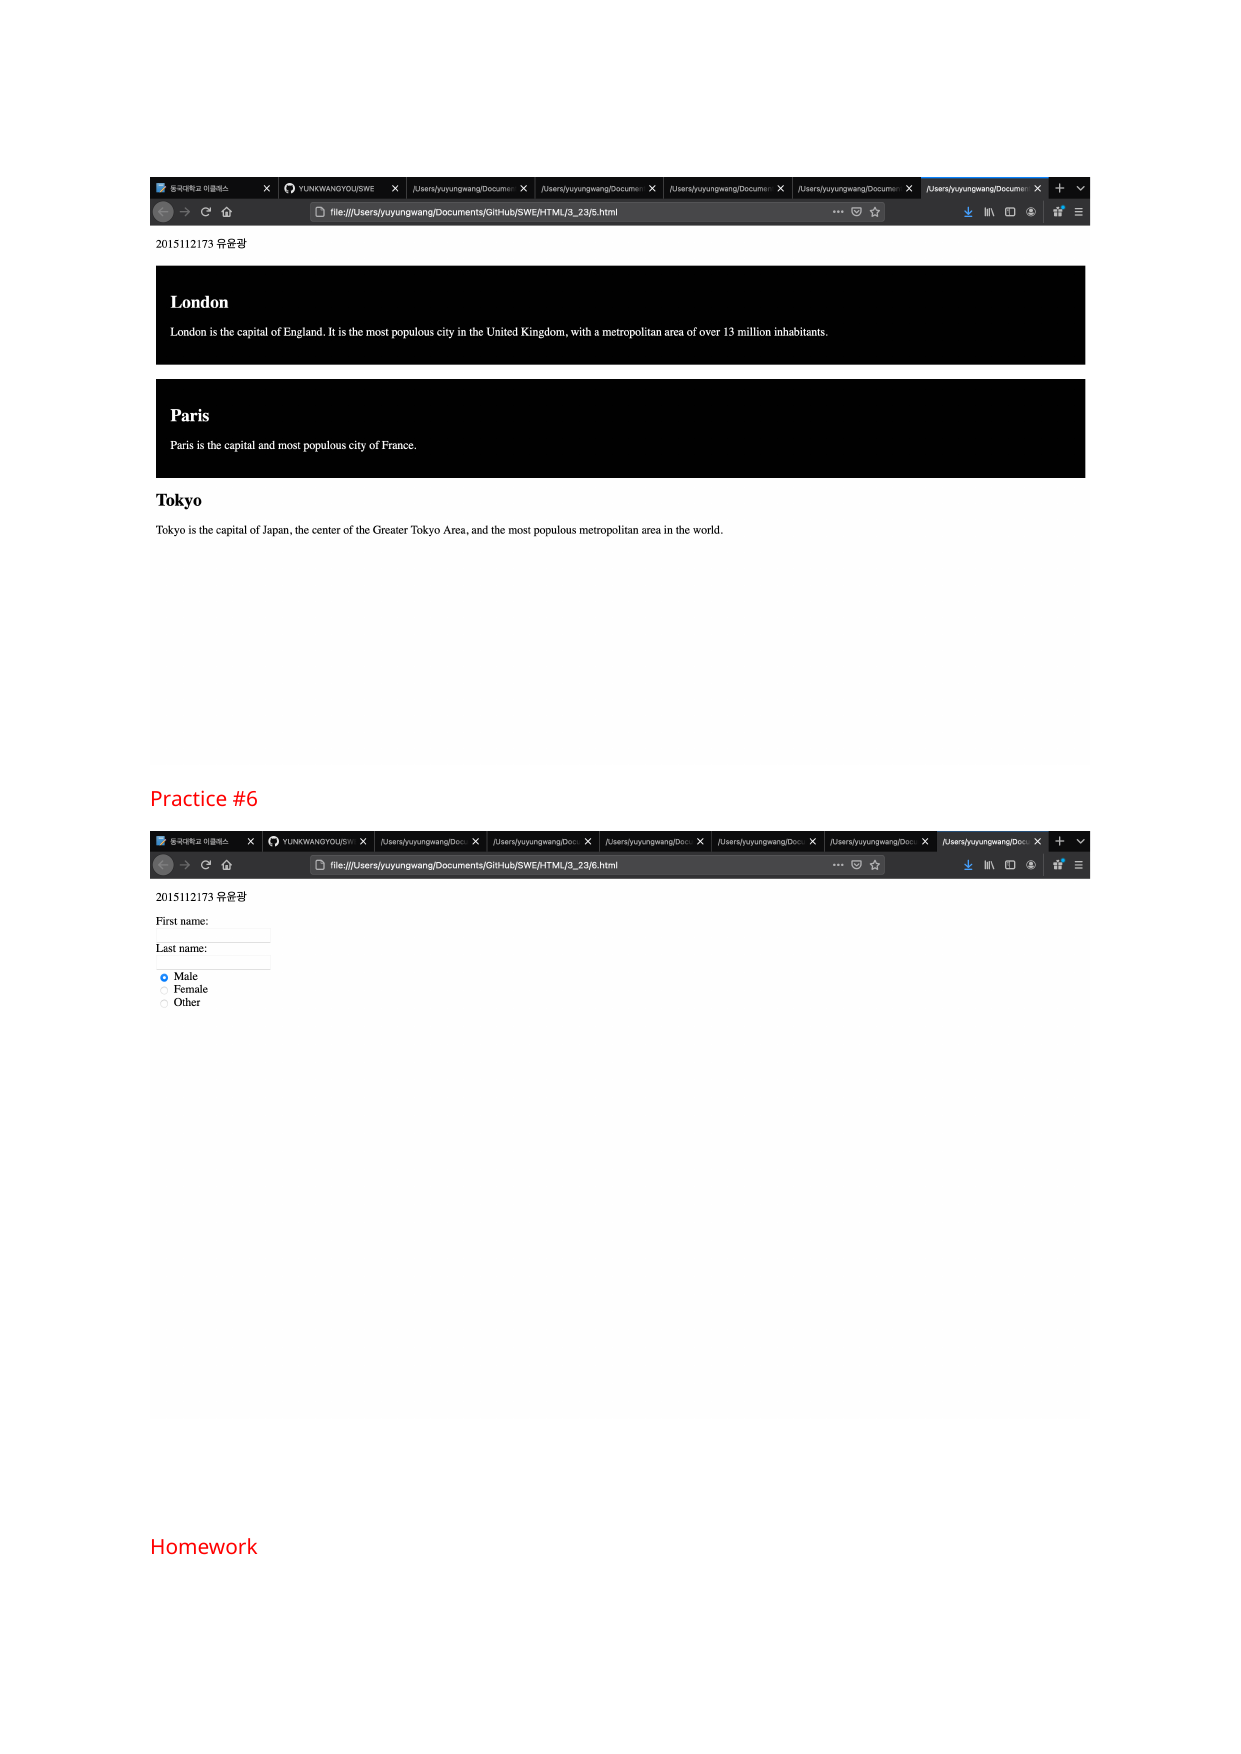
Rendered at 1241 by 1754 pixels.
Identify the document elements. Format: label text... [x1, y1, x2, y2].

text Practice #6 [150, 784, 1090, 812]
picture [150, 177, 1091, 765]
picture [150, 831, 1091, 1419]
text Homework [150, 1532, 1090, 1560]
